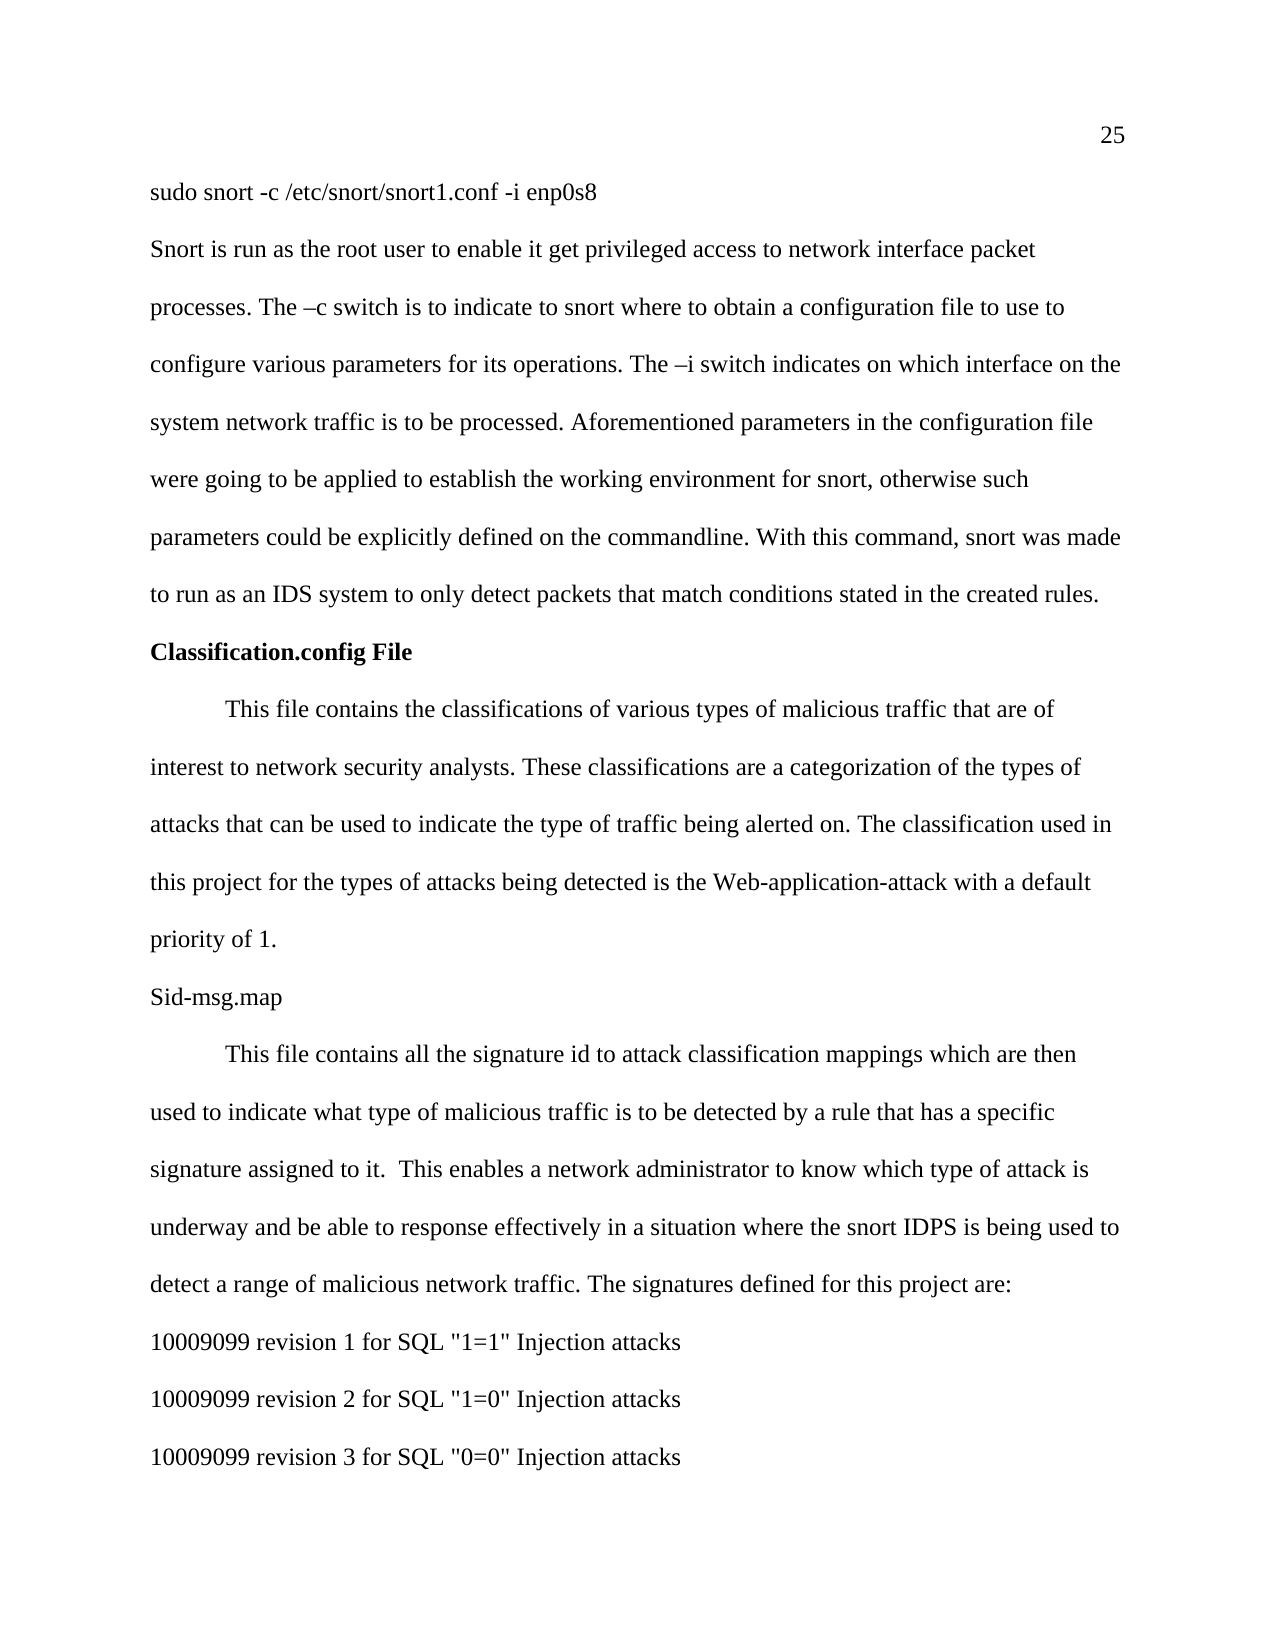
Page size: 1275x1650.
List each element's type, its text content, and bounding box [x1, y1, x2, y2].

text Sid-msg.map [150, 982, 1125, 1011]
text sudo snort -c /etc/snort/snort1.conf -i enp0s8 [150, 177, 1125, 206]
text Snort is run as the root user to enable it get privileged access to network interface packet processes. The –c switch is to indicate to snort where to obtain a configuration file to use to configure various parameters for its operations. The –i switch indicates on which interface on the system network traffic is to be processed. Aforementioned parameters in the configuration file were going to be applied to establish the working environment for snort, otherwise such parameters could be explicitly defined on the commandline. With this command, snort was made to run as an IDS system to only detect packets that match conditions stated in the created rules. [150, 234, 1125, 608]
text 10009099 revision 1 for SQL "1=1" Injection attacks [150, 1327, 1125, 1356]
text Classification.config File [150, 637, 1125, 666]
text 10009099 revision 3 for SQL "0=0" Injection attacks [150, 1442, 1125, 1471]
text This file contains all the signature id to attack classification mappings which are then used to indicate what type of malicious traffic is to be detected by a rule that has a specific signature assigned to it. This enables a network administrator to know which type of attack is underway and be able to response effectively in a situation where the snort IDPS is being used to detect a range of malicious network traffic. The signatures defined for this project are: [150, 1039, 1125, 1298]
text 10009099 revision 2 for SQL "1=0" Injection attacks [150, 1384, 1125, 1413]
text This file contains the classifications of various types of malicious traffic that are of interest to network security analysts. These classifications are a categorization of the types of attacks that can be used to indicate the type of traffic being alerted on. The classification used in this project for the types of attacks being detected is the Web-application-attack with a default priority of 1. [150, 694, 1125, 953]
